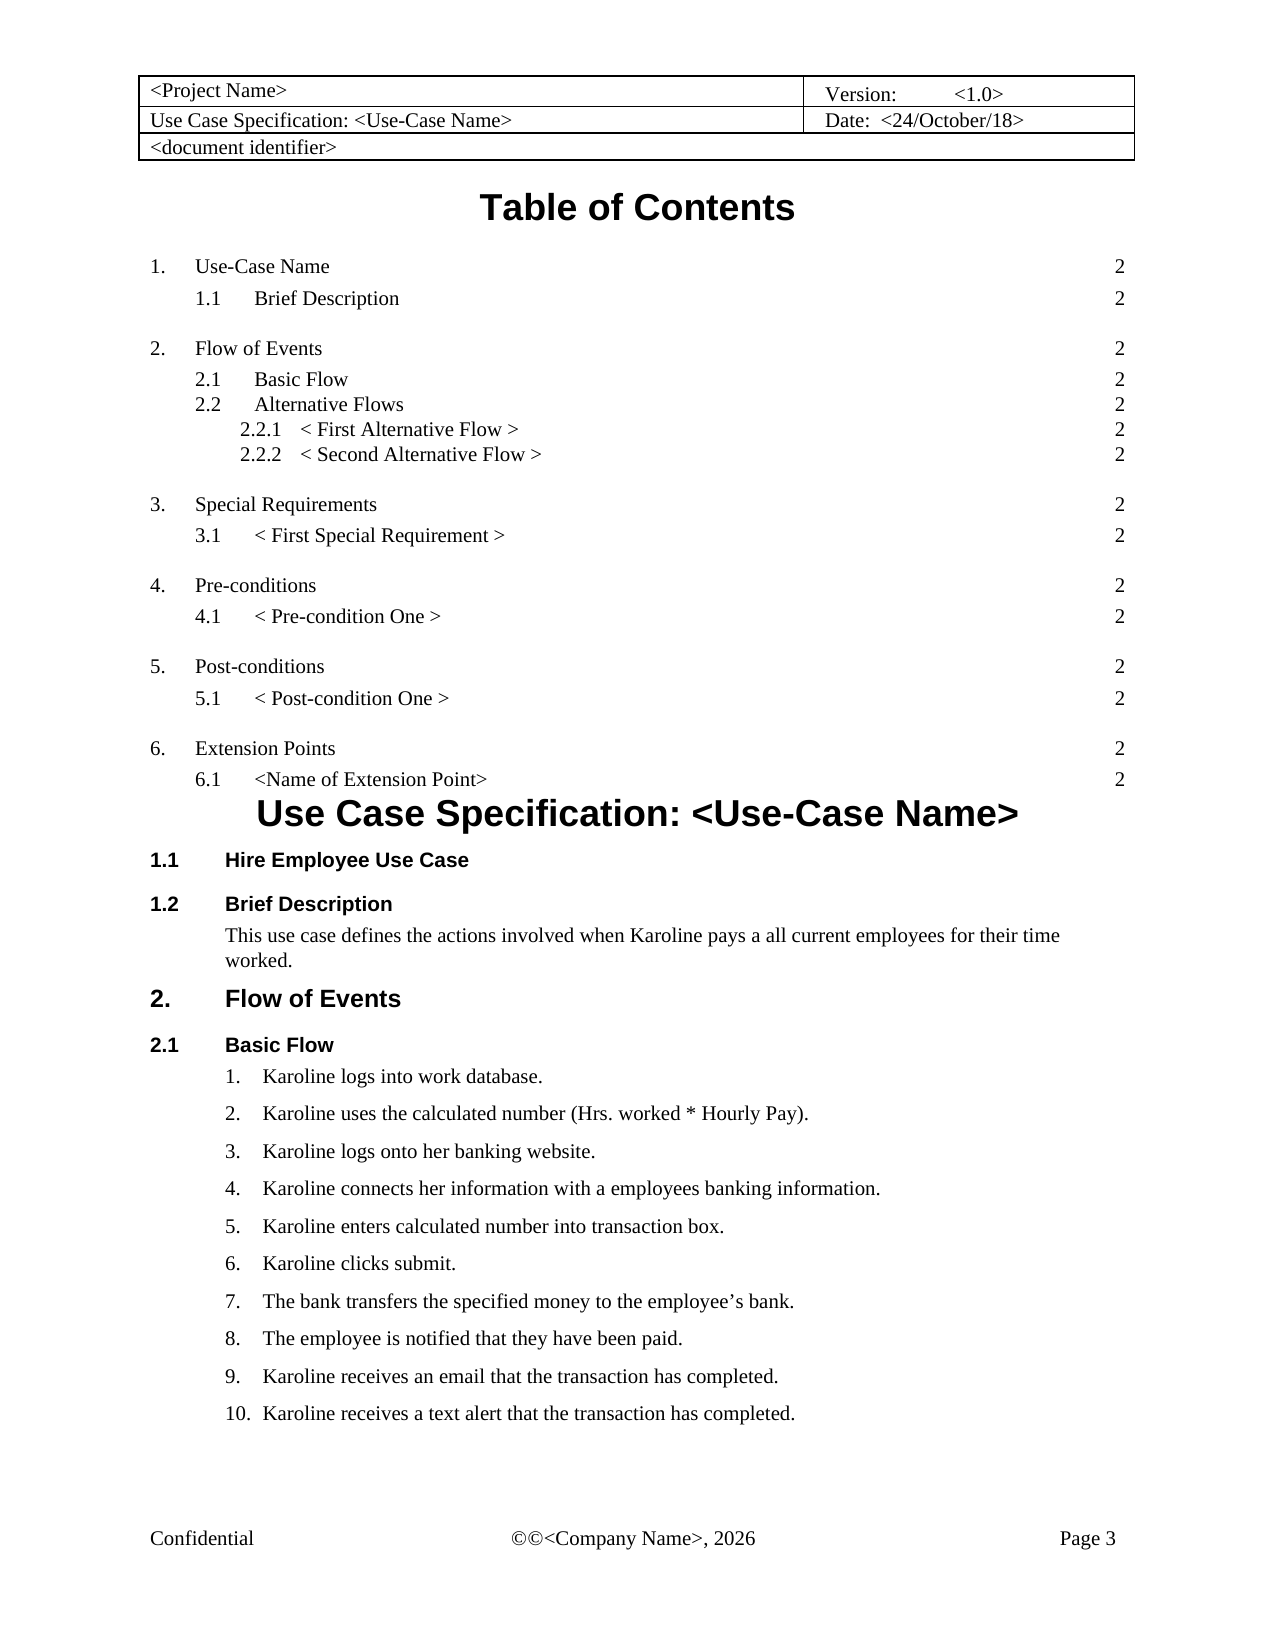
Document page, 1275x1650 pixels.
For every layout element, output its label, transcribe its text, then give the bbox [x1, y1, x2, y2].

list Karoline connects her information with a employees banking information. [225, 1175, 1125, 1200]
text 5.1 < Post-condition One > 2 [195, 685, 1050, 710]
subtitle Brief Description [150, 890, 1125, 915]
text 6.1 <Name of Extension Point> 2 [195, 766, 1050, 791]
text 2.1 Basic Flow 2 [195, 366, 1050, 391]
text 2. Flow of Events 2 [150, 335, 1050, 360]
text 1.1 Brief Description 2 [195, 285, 1050, 310]
list Karoline receives a text alert that the transaction has completed. [225, 1400, 1125, 1425]
text This use case defines the actions involved when Karoline pays a all current employees for their time worked. [225, 922, 1125, 972]
text 3.1 < First Special Requirement > 2 [195, 522, 1050, 547]
subtitle Flow of Events [150, 984, 1125, 1013]
list Karoline logs onto her banking website. [225, 1138, 1125, 1163]
text 1. Use-Case Name 2 [150, 253, 1050, 278]
text 3. Special Requirements 2 [150, 491, 1050, 516]
list Karoline enters calculated number into transaction box. [225, 1213, 1125, 1238]
text 2.2.2 < Second Alternative Flow > 2 [240, 441, 1125, 466]
list Karoline receives an email that the transaction has completed. [225, 1363, 1125, 1388]
list Karoline clicks submit. [225, 1250, 1125, 1275]
list Karoline uses the calculated number (Hrs. worked * Hourly Pay). [225, 1100, 1125, 1125]
text 4. Pre-conditions 2 [150, 572, 1050, 597]
subtitle Hire Employee Use Case [150, 847, 1125, 872]
text 5. Post-conditions 2 [150, 653, 1050, 678]
text 4.1 < Pre-condition One > 2 [195, 603, 1050, 628]
text 6. Extension Points 2 [150, 735, 1050, 760]
list The employee is notified that they have been paid. [225, 1325, 1125, 1350]
list The bank transfers the specified money to the employee’s bank. [225, 1288, 1125, 1313]
text 2.2 Alternative Flows 2 [195, 391, 1050, 416]
text 2.2.1 < First Alternative Flow > 2 [240, 416, 1125, 441]
title Table of Contents [150, 185, 1125, 228]
list Karoline logs into work database. [225, 1063, 1125, 1088]
subtitle Basic Flow [150, 1032, 1125, 1057]
